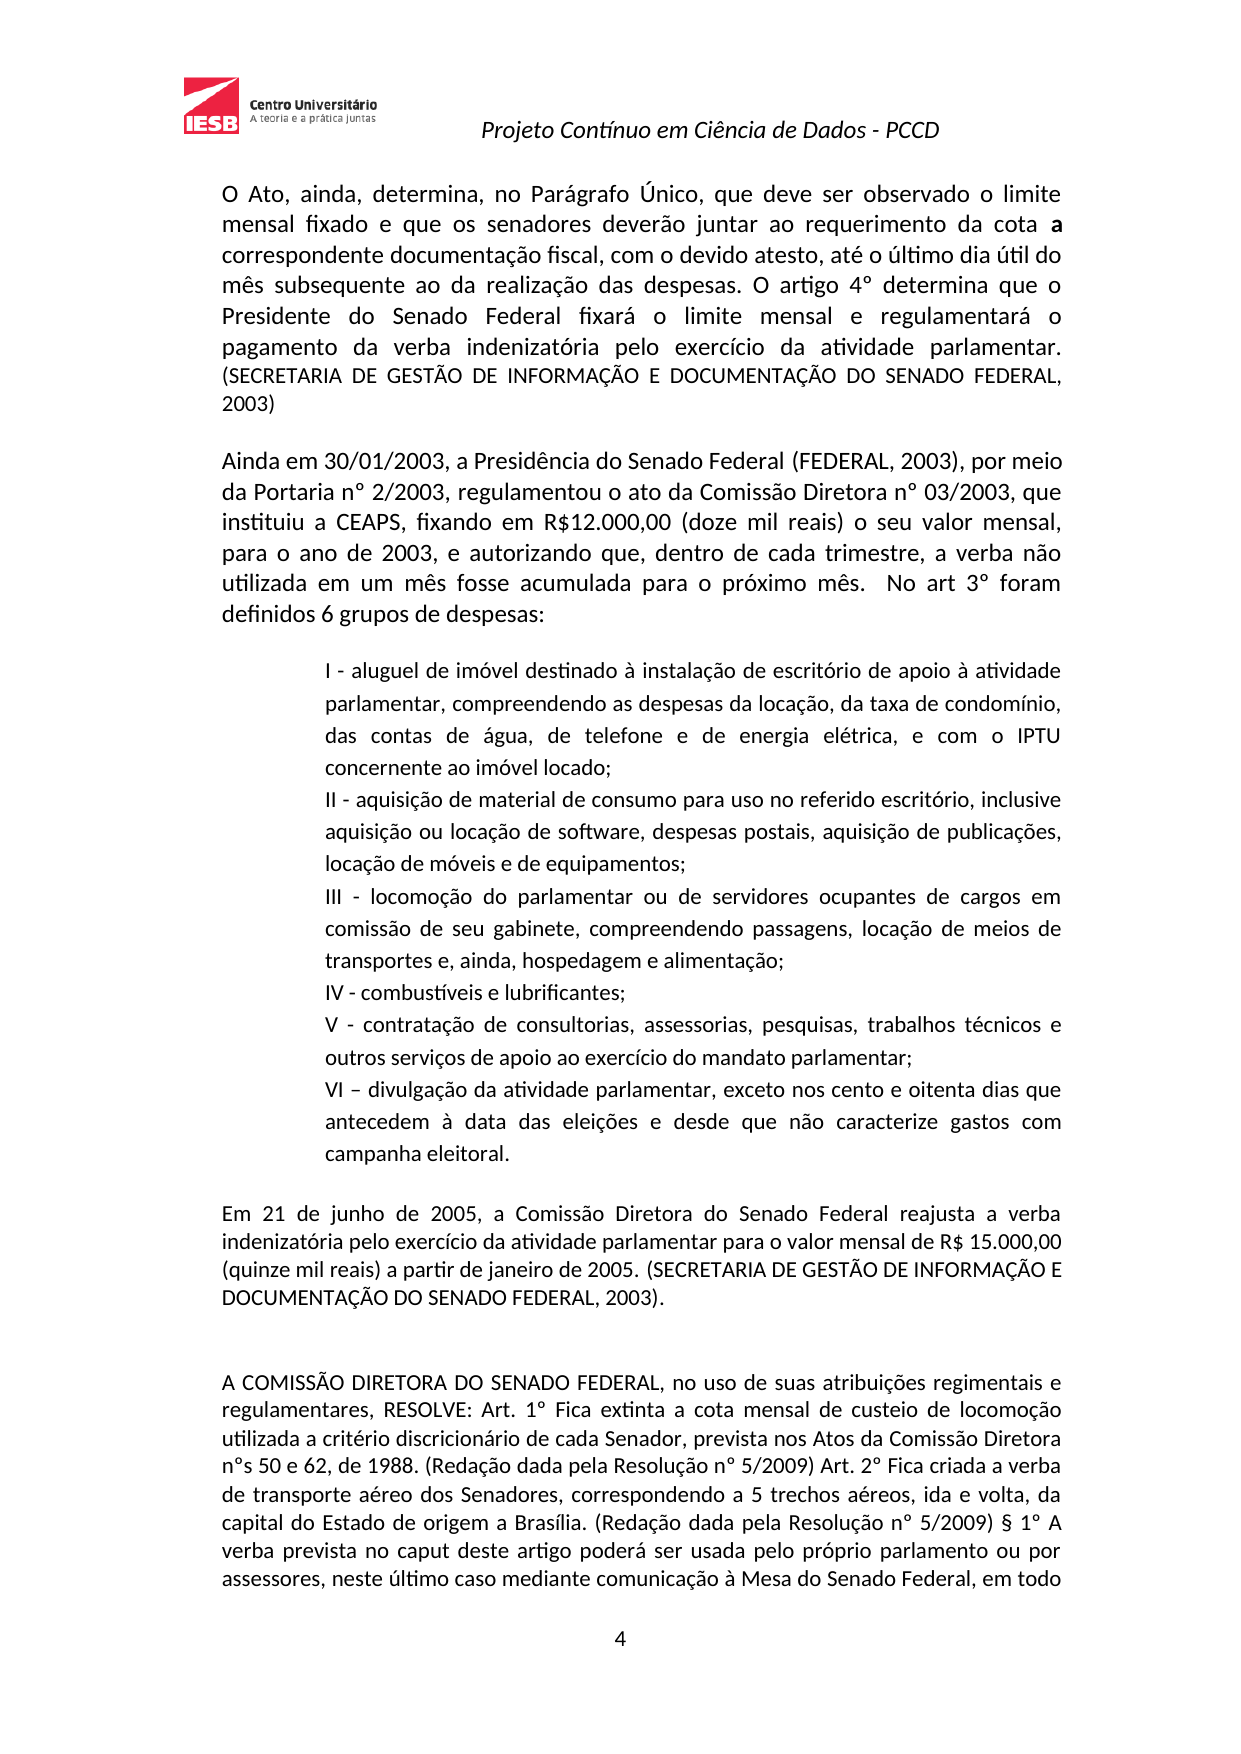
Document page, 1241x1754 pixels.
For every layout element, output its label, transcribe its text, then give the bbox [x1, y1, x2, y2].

text I - aluguel de imóvel destinado à instalação de escritório de apoio à atividade parlamentar, compreendendo as despesas da locação, da taxa de condomínio, das contas de água, de telefone e de energia elétrica, e com o IPTU concernente ao imóvel locado; [325, 656, 1063, 781]
text Ainda em 30/01/2003, a Presidência do Senado Federal , por meio da Portaria nº 2/2003, regulamentou o ato da Comissão Diretora nº 03/2003, que instituiu a CEAPS, fixando em R$12.000,00 (doze mil reais) o seu valor mensal, para o ano de 2003, e autorizando que, dentro de cada trimestre, a verba não utilizada em um mês fosse acumulada para o próximo mês. No art 3º foram definidos 6 grupos de despesas: [222, 445, 1063, 628]
text VI – divulgação da atividade parlamentar, exceto nos cento e oitenta dias que antecedem à data das eleições e desde que não caracterize gastos com campanha eleitoral. [325, 1075, 1063, 1167]
text IV - combustíveis e lubrificantes; [325, 978, 1063, 1006]
text V - contratação de consultorias, assessorias, pesquisas, trabalhos técnicos e outros serviços de apoio ao exercício do mandato parlamentar; [325, 1011, 1063, 1071]
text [222, 1368, 1063, 1592]
text II - aquisição de material de consumo para uso no referido escritório, inclusive aquisição ou locação de software, despesas postais, aquisição de publicações, locação de móveis e de equipamentos; [325, 785, 1063, 878]
text III - locomoção do parlamentar ou de servidores ocupantes de cargos em comissão de seu gabinete, compreendendo passagens, locação de meios de transportes e, ainda, hospedagem e alimentação; [325, 882, 1063, 974]
picture [177, 73, 385, 139]
text Em 21 de junho de 2005, a Comissão Diretora do Senado Federal reajusta a verba indenizatória pelo exercício da atividade parlamentar para o valor mensal de R$ 15.000,00 (quinze mil reais) a partir de janeiro de 2005. . [222, 1199, 1063, 1312]
text O Ato, ainda, determina, no Parágrafo Único, que deve ser observado o limite mensal fixado e que os senadores deverão juntar ao requerimento da cota a correspondente documentação fiscal, com o devido atesto, até o último dia útil do mês subsequente ao da realização das despesas. O artigo 4º determina que o Presidente do Senado Federal fixará o limite mensal e regulamentará o pagamento da verba indenizatória pelo exercício da atividade parlamentar. [222, 178, 1063, 417]
